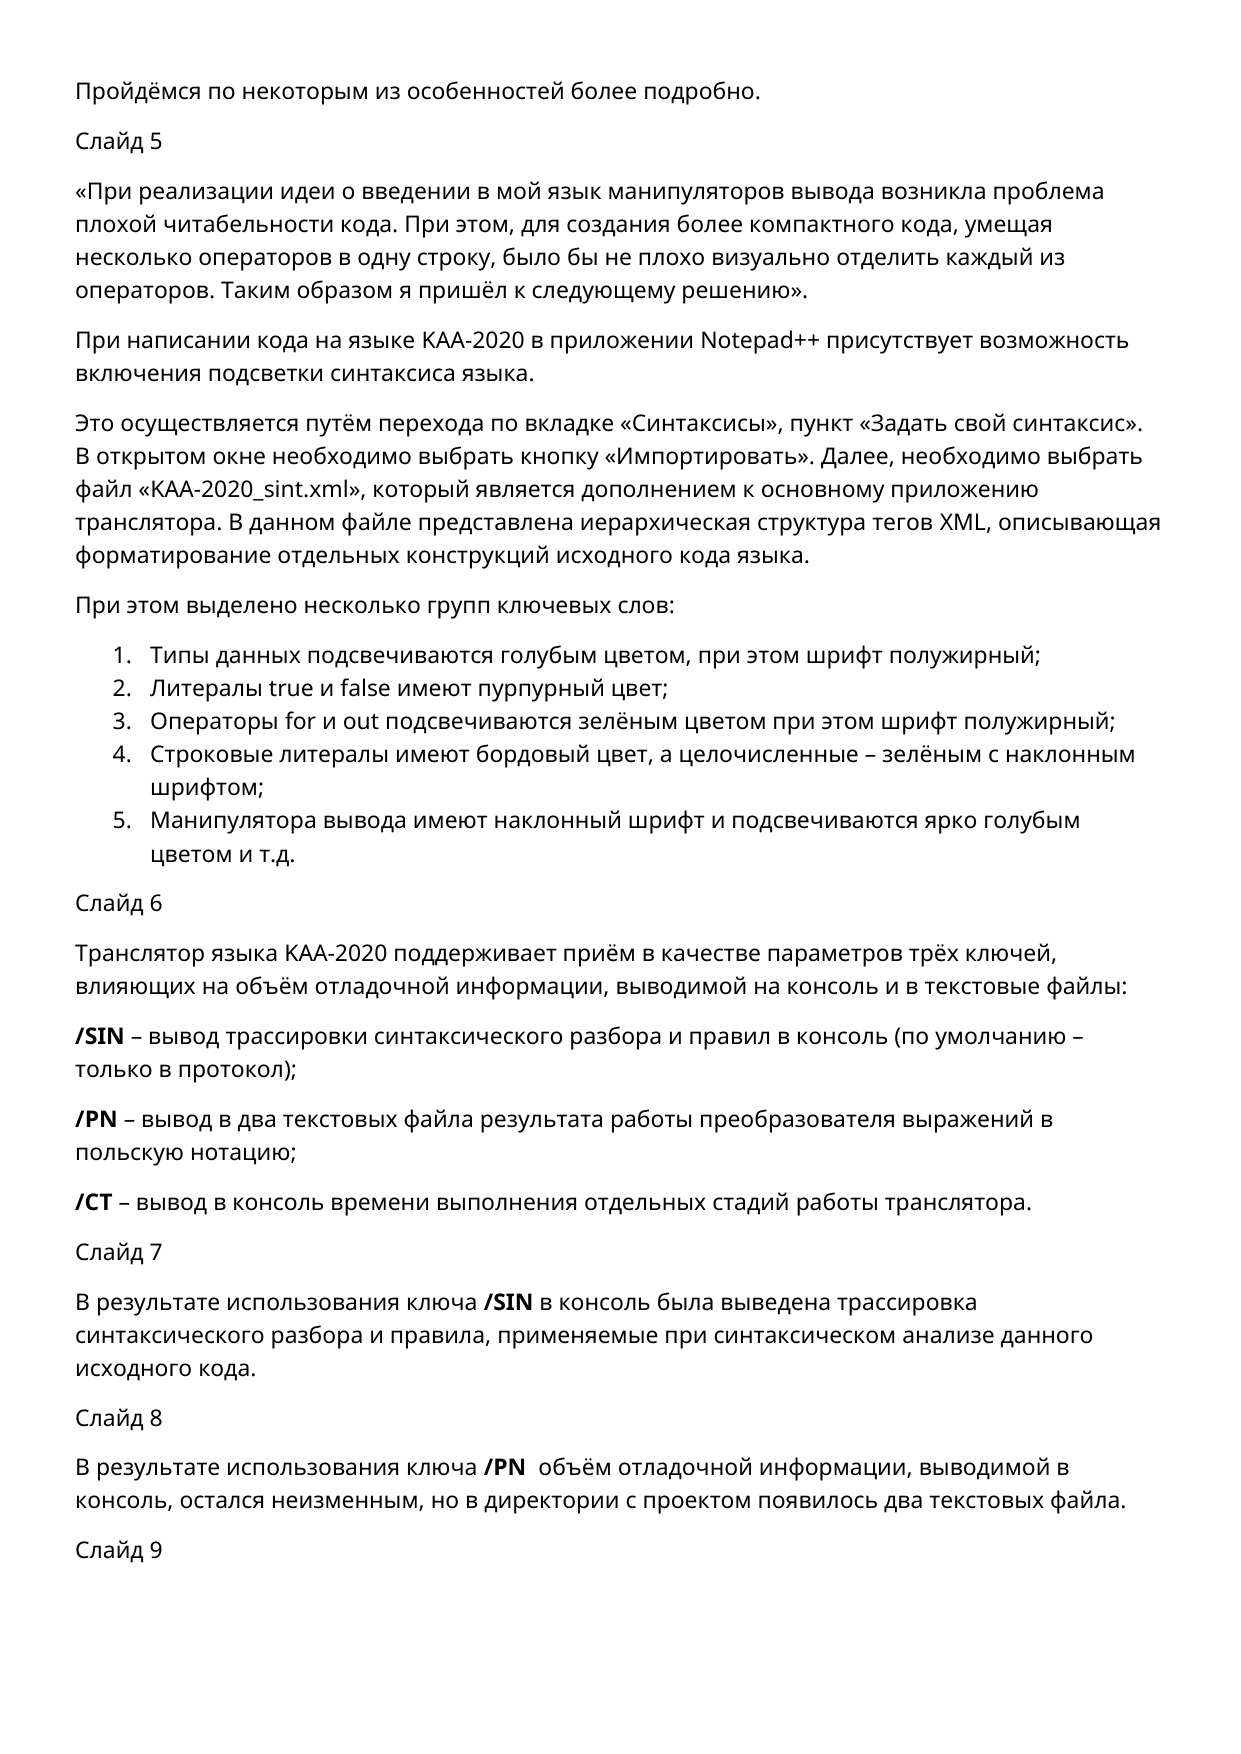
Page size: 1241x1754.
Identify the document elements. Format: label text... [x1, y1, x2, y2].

text Слайд 5 [75, 125, 1165, 156]
text Транслятор языка KAA-2020 поддерживает приём в качестве параметров трёх ключей, влияющих на объём отладочной информации, выводимой на консоль и в текстовые файлы: [75, 937, 1165, 1001]
list Литералы true и false имеют пурпурный цвет; [112, 672, 1165, 703]
list Операторы for и out подсвечиваются зелёным цветом при этом шрифт полужирный; [112, 705, 1165, 736]
text Пройдёмся по некоторым из особенностей более подробно. [75, 75, 1165, 106]
list Типы данных подсвечиваются голубым цветом, при этом шрифт полужирный; [112, 639, 1165, 670]
text /PN – вывод в два текстовых файла результата работы преобразователя выражений в польскую нотацию; [75, 1103, 1165, 1167]
text В результате использования ключа /PN объём отладочной информации, выводимой в консоль, остался неизменным, но в директории с проектом появилось два текстовых файла. [75, 1451, 1165, 1516]
text Это осуществляется путём перехода по вкладке «Синтаксисы», пункт «Задать свой синтаксис». В открытом окне необходимо выбрать кнопку «Импортировать». Далее, необходимо выбрать файл «KAA-2020_sint.xml», который является дополнением к основному приложению транслятора. В данном файле представлена иерархическая структура тегов XML, описывающая форматирование отдельных конструкций исходного кода языка. [75, 407, 1165, 570]
list Строковые литералы имеют бордовый цвет, а целочисленные – зелёным с наклонным шрифтом; [112, 738, 1165, 802]
list Манипулятора вывода имеют наклонный шрифт и подсвечиваются ярко голубым цветом и т.д. [112, 804, 1165, 869]
text При этом выделено несколько групп ключевых слов: [75, 589, 1165, 620]
text Слайд 7 [75, 1236, 1165, 1267]
text Слайд 6 [75, 887, 1165, 918]
text Слайд 9 [75, 1534, 1165, 1565]
text Слайд 8 [75, 1401, 1165, 1433]
text «При реализации идеи о введении в мой язык манипуляторов вывода возникла проблема плохой читабельности кода. При этом, для создания более компактного кода, умещая несколько операторов в одну строку, было бы не плохо визуально отделить каждый из операторов. Таким образом я пришёл к следующему решению». [75, 174, 1165, 305]
text В результате использования ключа /SIN в консоль была выведена трассировка синтаксического разбора и правила, применяемые при синтаксическом анализе данного исходного кода. [75, 1285, 1165, 1383]
text /SIN – вывод трассировки синтаксического разбора и правил в консоль (по умолчанию – только в протокол); [75, 1020, 1165, 1084]
text /СT – вывод в консоль времени выполнения отдельных стадий работы транслятора. [75, 1186, 1165, 1217]
text При написании кода на языке KAA-2020 в приложении Notepad++ присутствует возможность включения подсветки синтаксиса языка. [75, 324, 1165, 388]
